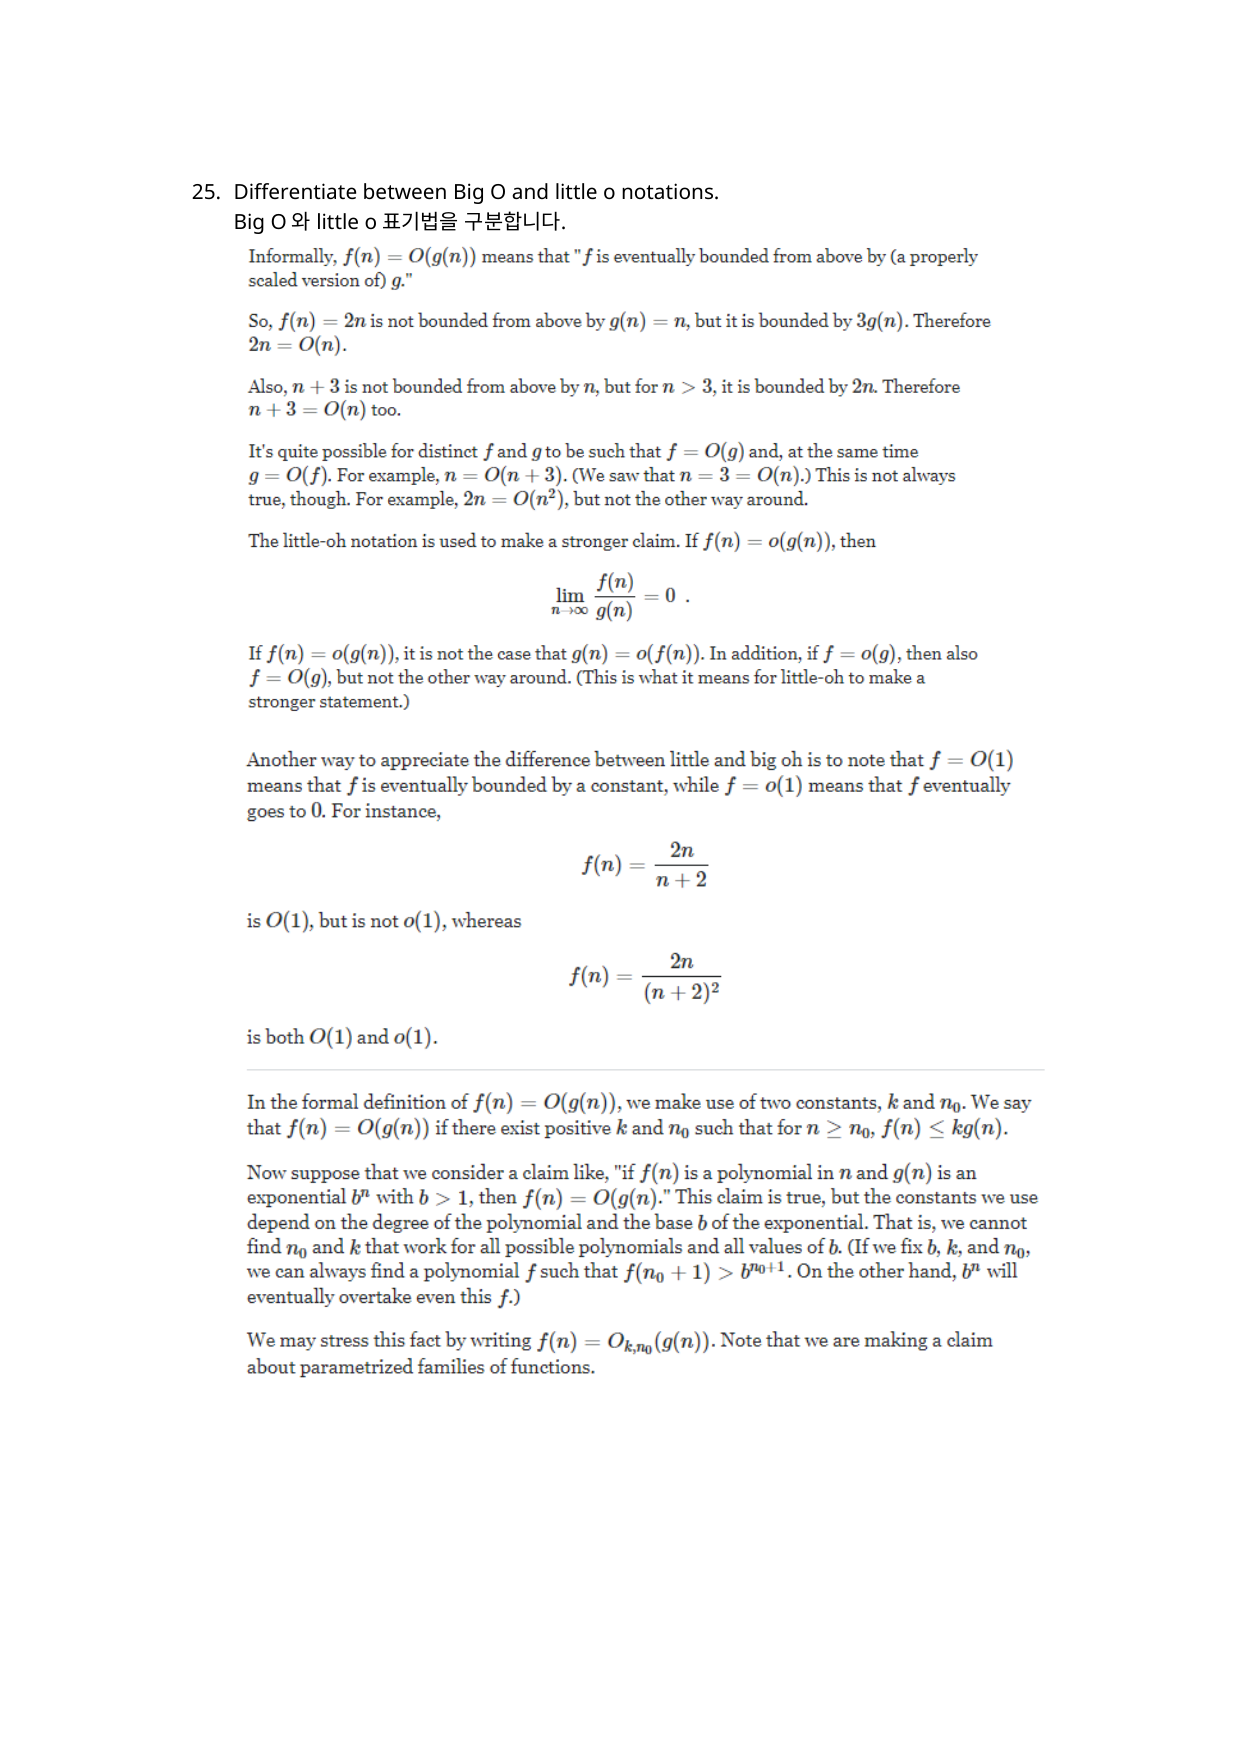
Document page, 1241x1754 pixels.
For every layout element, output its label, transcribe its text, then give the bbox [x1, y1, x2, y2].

list Differentiate between Big O and little o notations. [192, 177, 1090, 206]
list Big O와 little o 표기법을 구분합니다. [233, 206, 1090, 236]
picture [233, 236, 1063, 1394]
